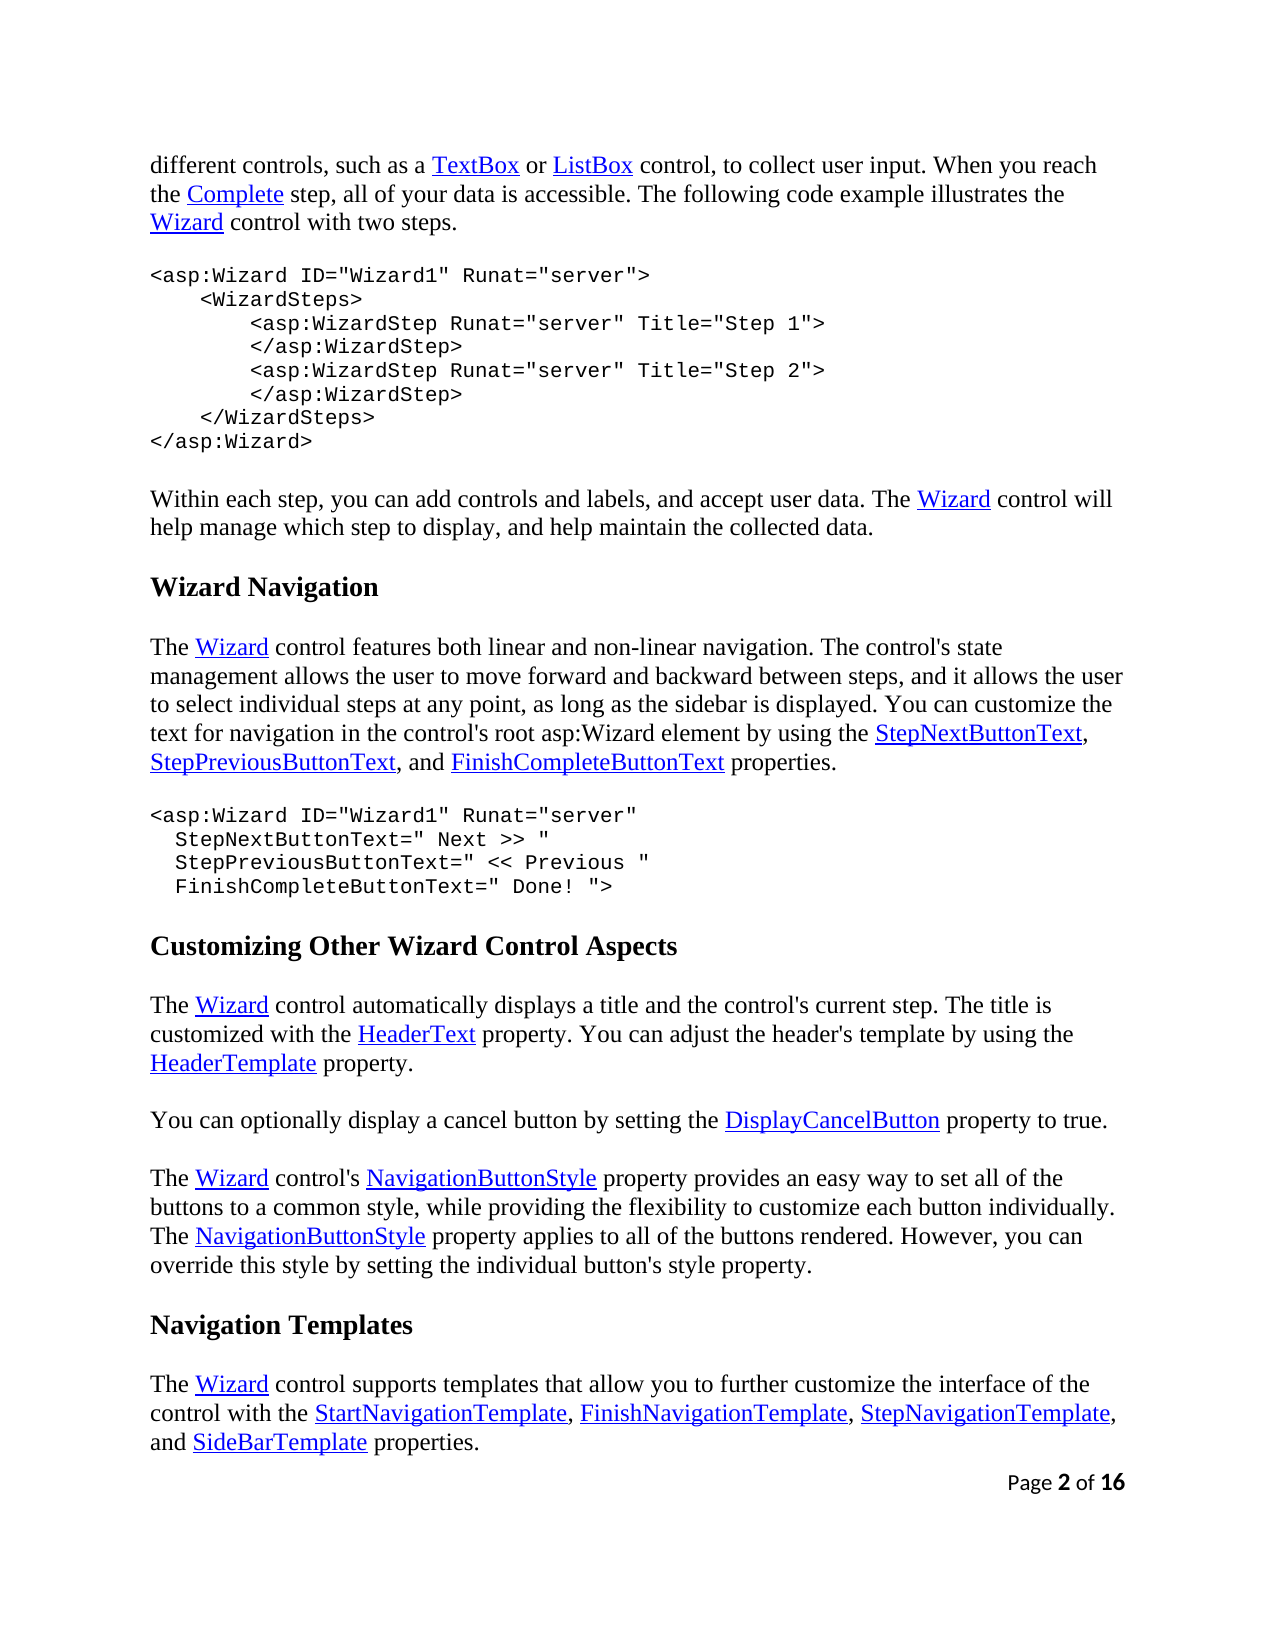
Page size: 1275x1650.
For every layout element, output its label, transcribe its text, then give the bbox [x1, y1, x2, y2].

text <asp:Wizard ID="Wizard1" Runat="server"> [150, 265, 1125, 289]
text StepNextButtonText=" Next >> " [150, 828, 1125, 852]
text You can optionally display a cancel button by setting the DisplayCancelButton property to true. [150, 1106, 1125, 1134]
text Navigation Templates [150, 1308, 1125, 1340]
text The Wizard control automatically displays a title and the control's current step. The title is customized with the HeaderText property. You can adjust the header's template by using the HeaderTemplate property. [150, 990, 1125, 1076]
text The Wizard control's NavigationButtonStyle property provides an easy way to set all of the buttons to a common style, while providing the flexibility to customize each button individually. The NavigationButtonStyle property applies to all of the buttons rendered. However, you can override this style by setting the individual button's style property. [150, 1163, 1125, 1278]
text Wizard Navigation [150, 570, 1125, 603]
text </asp:WizardStep> [150, 384, 1125, 407]
text </WizardSteps> [150, 407, 1125, 431]
text Within each step, you can add controls and labels, and accept user data. The Wizard control will help manage which step to display, and help maintain the collected data. [150, 484, 1125, 541]
text FinishCompleteButtonText=" Done! "> [150, 876, 1125, 899]
text <asp:WizardStep Runat="server" Title="Step 2"> [150, 360, 1125, 384]
text <asp:Wizard ID="Wizard1" Runat="server" [150, 805, 1125, 828]
text </asp:Wizard> [150, 431, 1125, 454]
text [150, 150, 1125, 236]
text The Wizard control supports templates that allow you to further customize the interface of the control with the StartNavigationTemplate, FinishNavigationTemplate, StepNavigationTemplate, and SideBarTemplate properties. [150, 1369, 1125, 1456]
text Customizing Other Wizard Control Aspects [150, 929, 1125, 961]
text The Wizard control features both linear and non-linear navigation. The control's state management allows the user to move forward and backward between steps, and it allows the user to select individual steps at any point, as long as the sidebar is displayed. You can customize the text for navigation in the control's root asp:Wizard element by using the StepNextButtonText, StepPreviousButtonText, and FinishCompleteButtonText properties. [150, 632, 1125, 776]
text </asp:WizardStep> [150, 336, 1125, 360]
text <asp:WizardStep Runat="server" Title="Step 1"> [150, 313, 1125, 336]
text StepPreviousButtonText=" << Previous " [150, 852, 1125, 876]
text <WizardSteps> [150, 289, 1125, 313]
